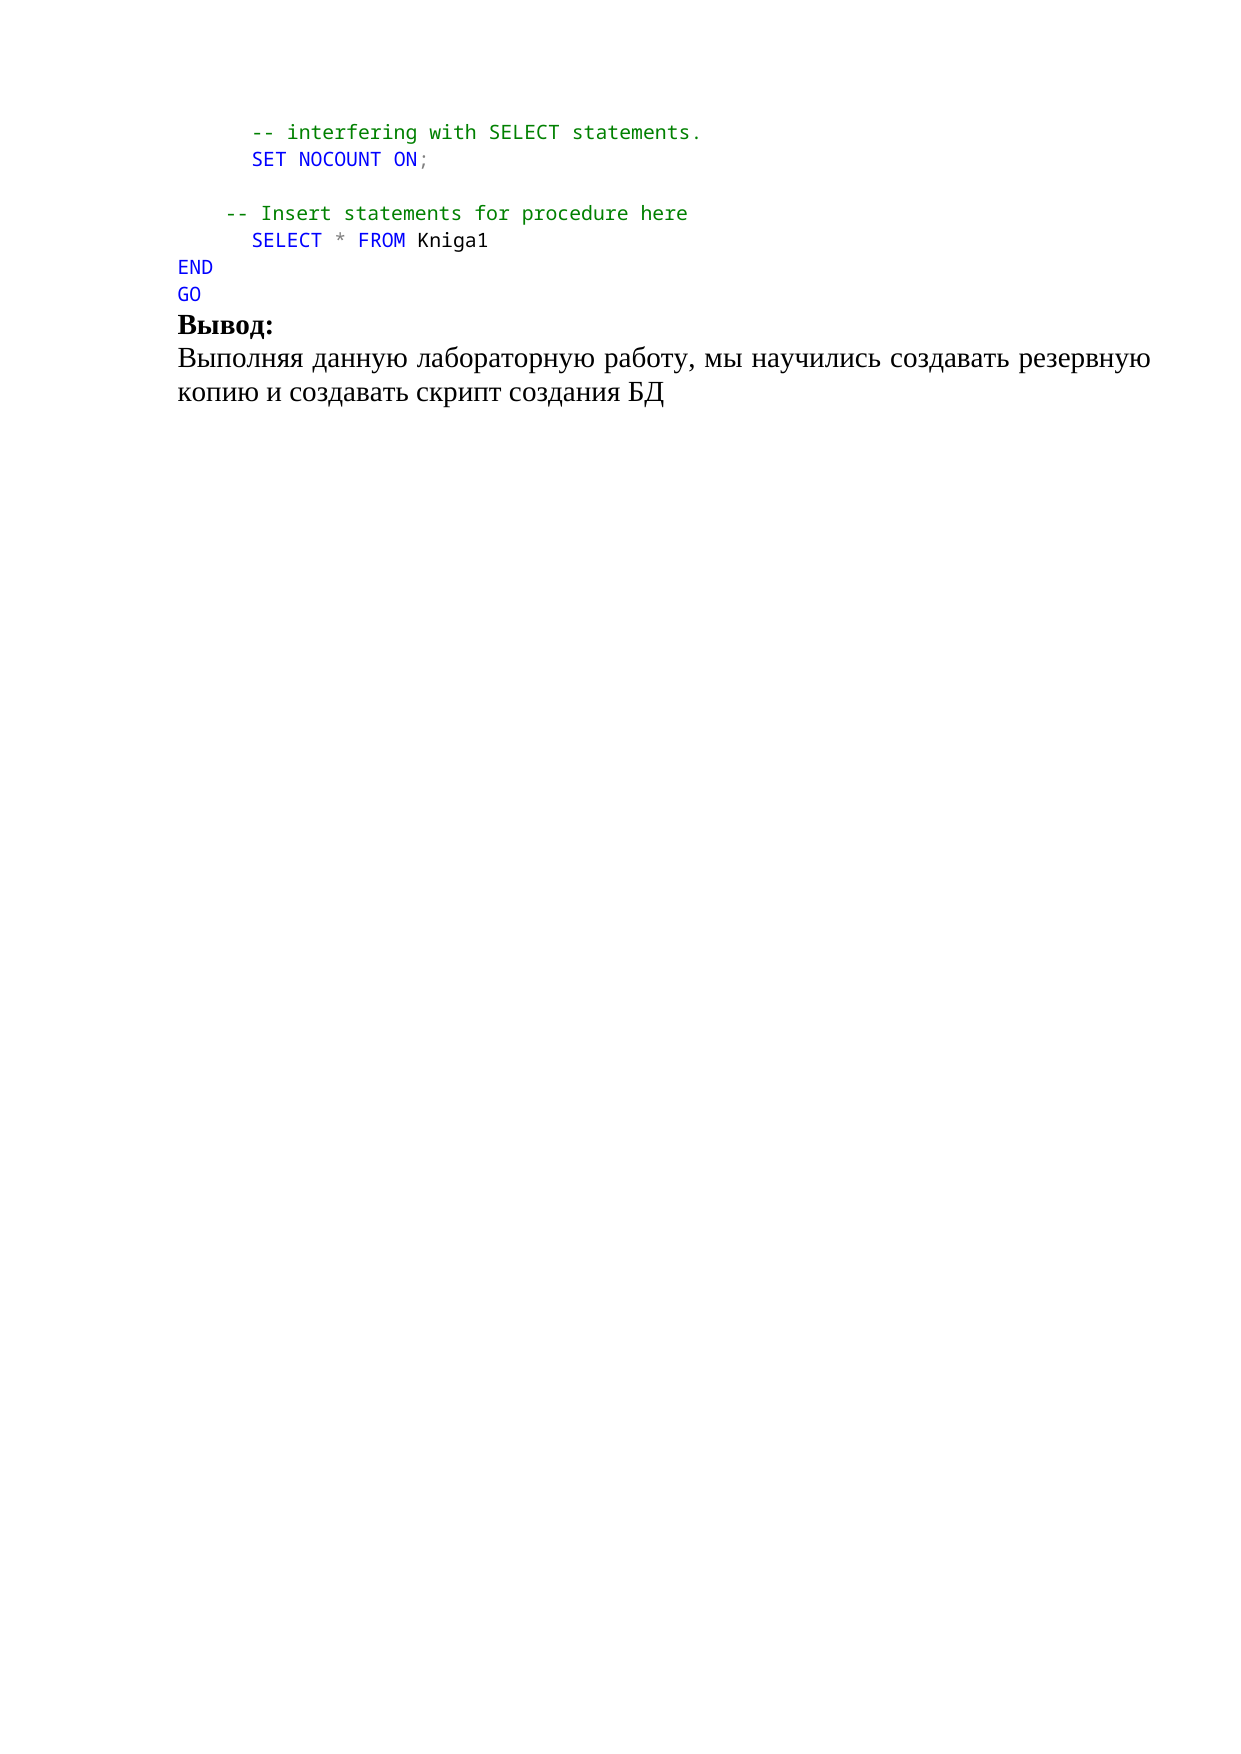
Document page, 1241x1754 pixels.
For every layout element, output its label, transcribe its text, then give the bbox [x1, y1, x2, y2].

text -- interfering with SELECT statements. [177, 118, 1152, 145]
text Вывод: [177, 307, 1152, 341]
text SET NOCOUNT ON; [177, 145, 1152, 172]
text GO [177, 280, 1152, 307]
text Выполняя данную лабораторную работу, мы научились создавать резервную копию и создавать скрипт создания БД [177, 341, 1152, 408]
text -- Insert statements for procedure here [177, 199, 1152, 226]
text END [177, 253, 1152, 280]
text SELECT * FROM Kniga1 [177, 226, 1152, 253]
